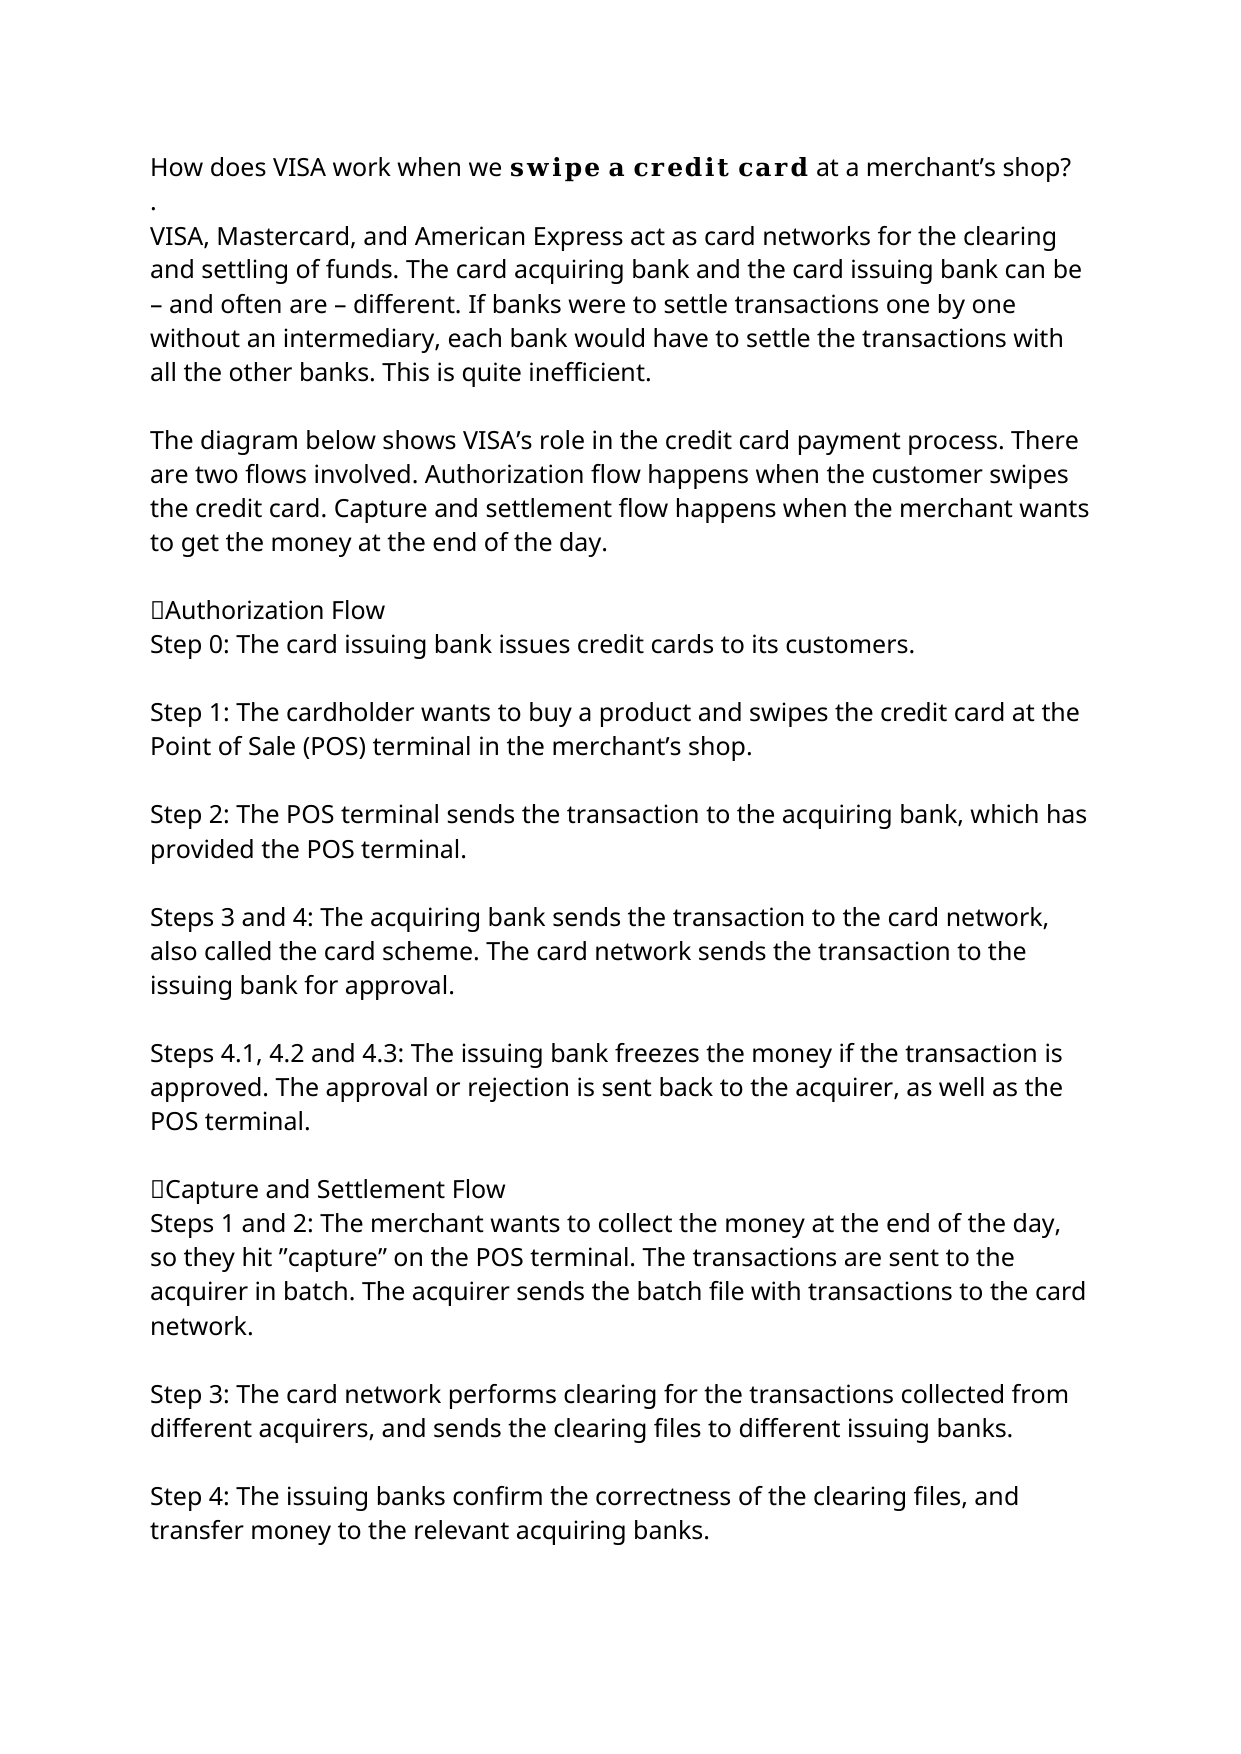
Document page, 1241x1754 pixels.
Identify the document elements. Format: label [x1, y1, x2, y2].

text [150, 150, 1090, 1581]
